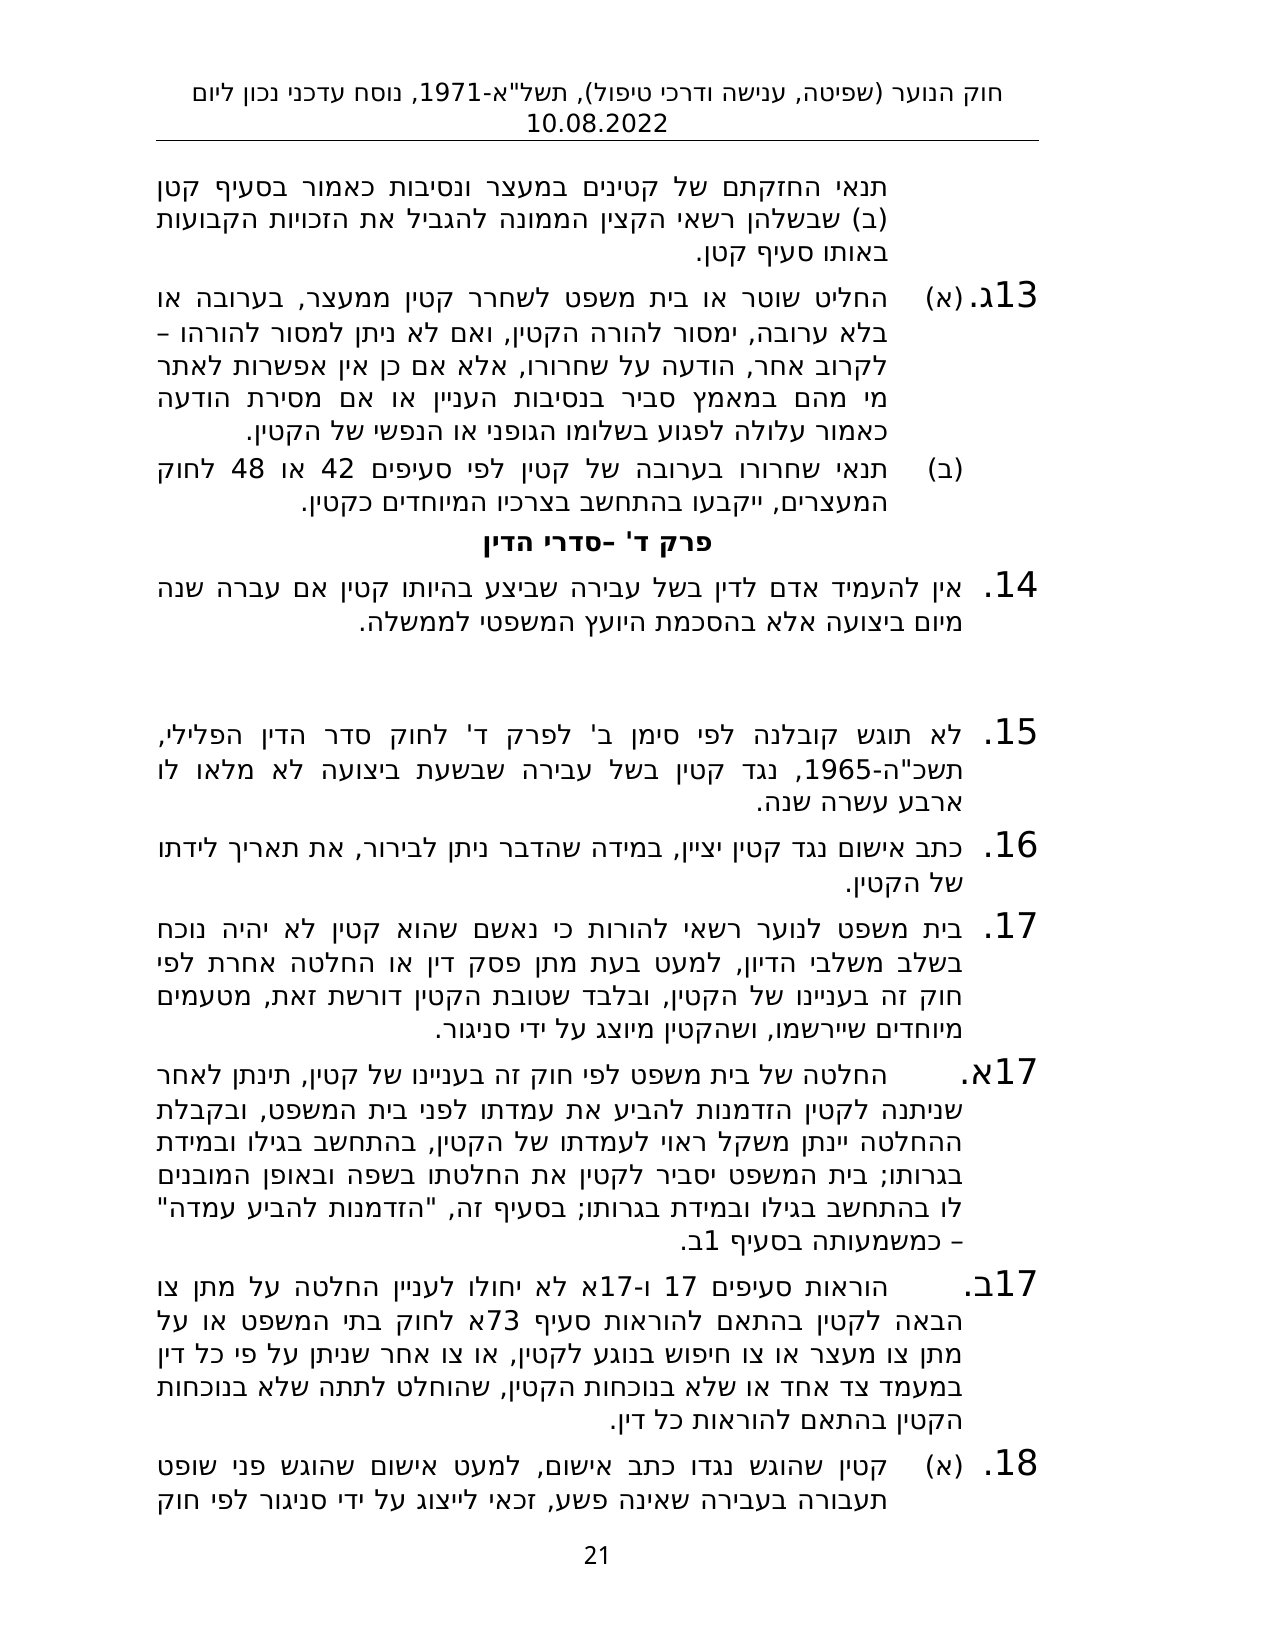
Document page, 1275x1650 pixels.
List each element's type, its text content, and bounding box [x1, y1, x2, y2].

text פרק ד' –סדרי הדין [156, 871, 1039, 903]
text 17. בית משפט לנוער רשאי להורות כי נאשם שהוא קטין לא יהיה נוכח בשלב משלבי הדיון, למעט בעת מתן פסק דין או החלטה אחרת לפי חוק זה בעניינו של הקטין, ובלבד שטובת הקטין דורשת זאת, מטעמים מיוחדים שיירשמו, ושהקטין מיוצג על ידי סניגור. [156, 1257, 1039, 1396]
text (ג) החלטה על החזקת קטין עצור בתא מעצר יחד עם קטינים אחרים תינתן בהתחשב בשלומו של הקטין, וכן בין השאר, בהפרש הגיל בין הקטינים, סוג העבירות שהם חשודים בביצוען, עברם הפלילי, מעצרים קודמים שלהם והחשש למעשי אלימות או התעללות ביניהם; לעניין זה, "קטין עצור" – קטין עצור הנתון במשמורת שירות בתי הסוהר. [156, 248, 964, 443]
text 14. אין להעמיד אדם לדין בשל עבירה שביצע בהיותו קטין אם עברה שנה מיום ביצועה אלא בהסכמת היועץ המשפטי לממשלה. [156, 909, 1039, 983]
text 15. לא תוגש קובלנה לפי סימן ב' לפרק ד' לחוק סדר הדין הפלילי, תשכ"ה-1965, נגד קטין בשל עבירה שבשעת ביצועה לא מלאו לו ארבע עשרה שנה. [156, 1063, 1039, 1169]
text (ד) השר לביטחון הפנים, לאחר התייעצות עם שר המשפטים, יקבע הוראות לעניין סעיף זה, לרבות בדבר דרכי פיקוח סדירות על תנאי החזקתם של קטינים במעצר ונסיבות כאמור בסעיף קטן (ב) שבשלהן רשאי הקצין הממונה להגביל את הזכויות הקבועות באותו סעיף קטן. [156, 450, 964, 613]
text 16. כתב אישום נגד קטין יציין, במידה שהדבר ניתן לבירור, את תאריך לידתו של הקטין. [156, 1176, 1039, 1250]
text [156, 177, 964, 241]
text (ב) תנאי שחרורו בערובה של קטין לפי סעיפים 42 או 48 לחוק המעצרים, ייקבעו בהתחשב בצרכיו המיוחדים כקטין. [156, 798, 964, 863]
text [156, 1403, 1039, 1509]
text 13ג. (א) החליט שוטר או בית משפט לשחרר קטין ממעצר, בערובה או בלא ערובה, ימסור להורה הקטין, ואם לא ניתן למסור להורהו – לקרוב אחר, הודעה על שחרורו, אלא אם כן אין אפשרות לאתר מי מהם במאמץ סביר בנסיבות העניין או אם מסירת הודעה כאמור עלולה לפגוע בשלומו הגופני או הנפשי של הקטין. [156, 619, 1039, 792]
